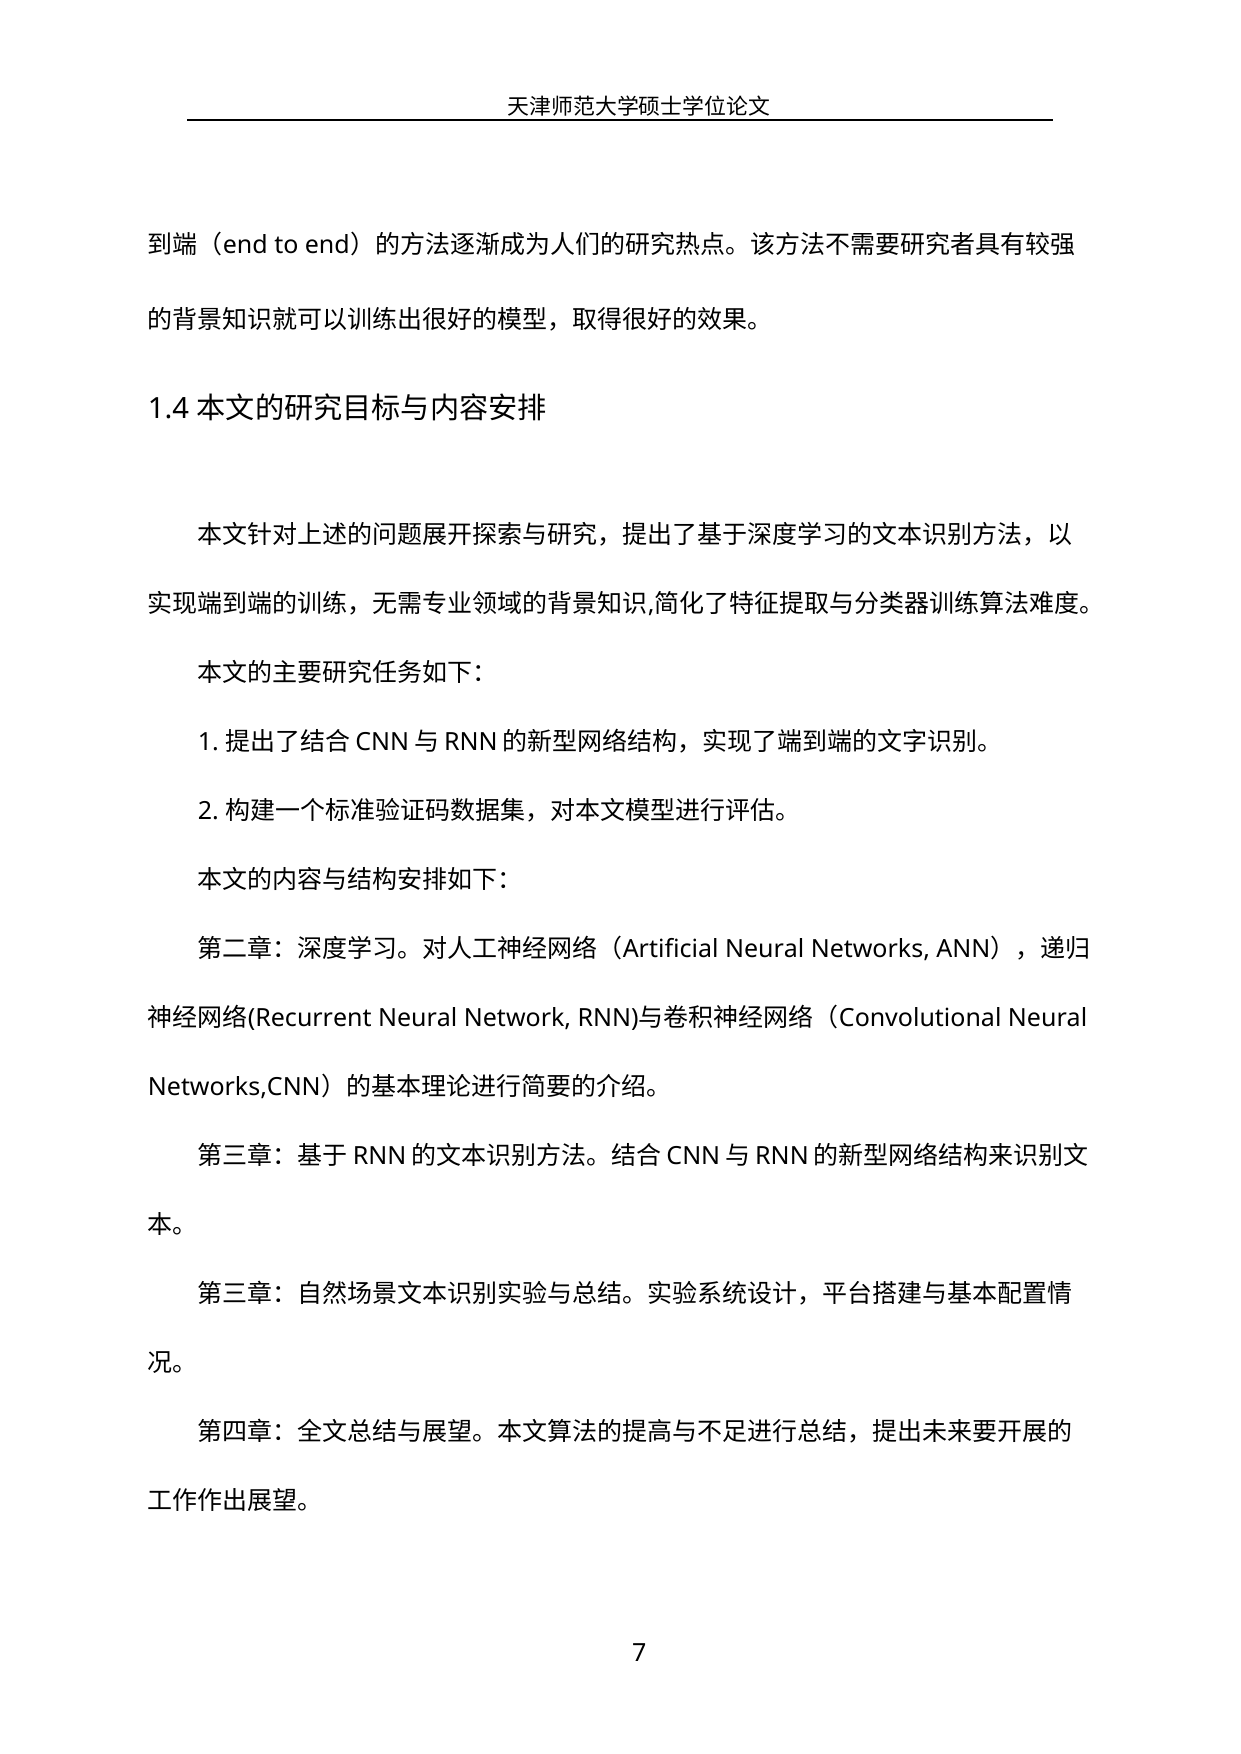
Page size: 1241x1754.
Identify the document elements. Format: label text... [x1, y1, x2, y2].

list 本文针对上述的问题展开探索与研究，提出了基于深度学习的文本识别方法，以实现端到端的训练，无需专业领域的背景知识,简化了特征提取与分类器训练算法难度。 [148, 498, 1092, 636]
list 本文的内容与结构安排如下： [148, 843, 1092, 912]
list 本文的主要研究任务如下： [148, 636, 1092, 705]
list 第四章：全文总结与展望。本文算法的提高与不足进行总结，提出未来要开展的工作作出展望。 [148, 1395, 1092, 1533]
list 第三章：自然场景文本识别实验与总结。实验系统设计，平台搭建与基本配置情况。 [148, 1257, 1092, 1395]
list 2. 构建一个标准验证码数据集，对本文模型进行评估。 [148, 774, 1092, 843]
list 第三章：基于RNN的文本识别方法。结合CNN与RNN的新型网络结构来识别文本。 [148, 1119, 1092, 1257]
subtitle 1.4 本文的研究目标与内容安排 [148, 371, 1080, 440]
list 第二章：深度学习。对人工神经网络（Artificial Neural Networks, ANN），递归神经网络(Recurrent Neural Network, RNN)与卷积神经网络（Convolutional Neural Networks,CNN）的基本理论进行简要的介绍。 [148, 912, 1092, 1119]
list 1. 提出了结合CNN与RNN的新型网络结构，实现了端到端的文字识别。 [148, 705, 1092, 774]
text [148, 208, 1092, 352]
